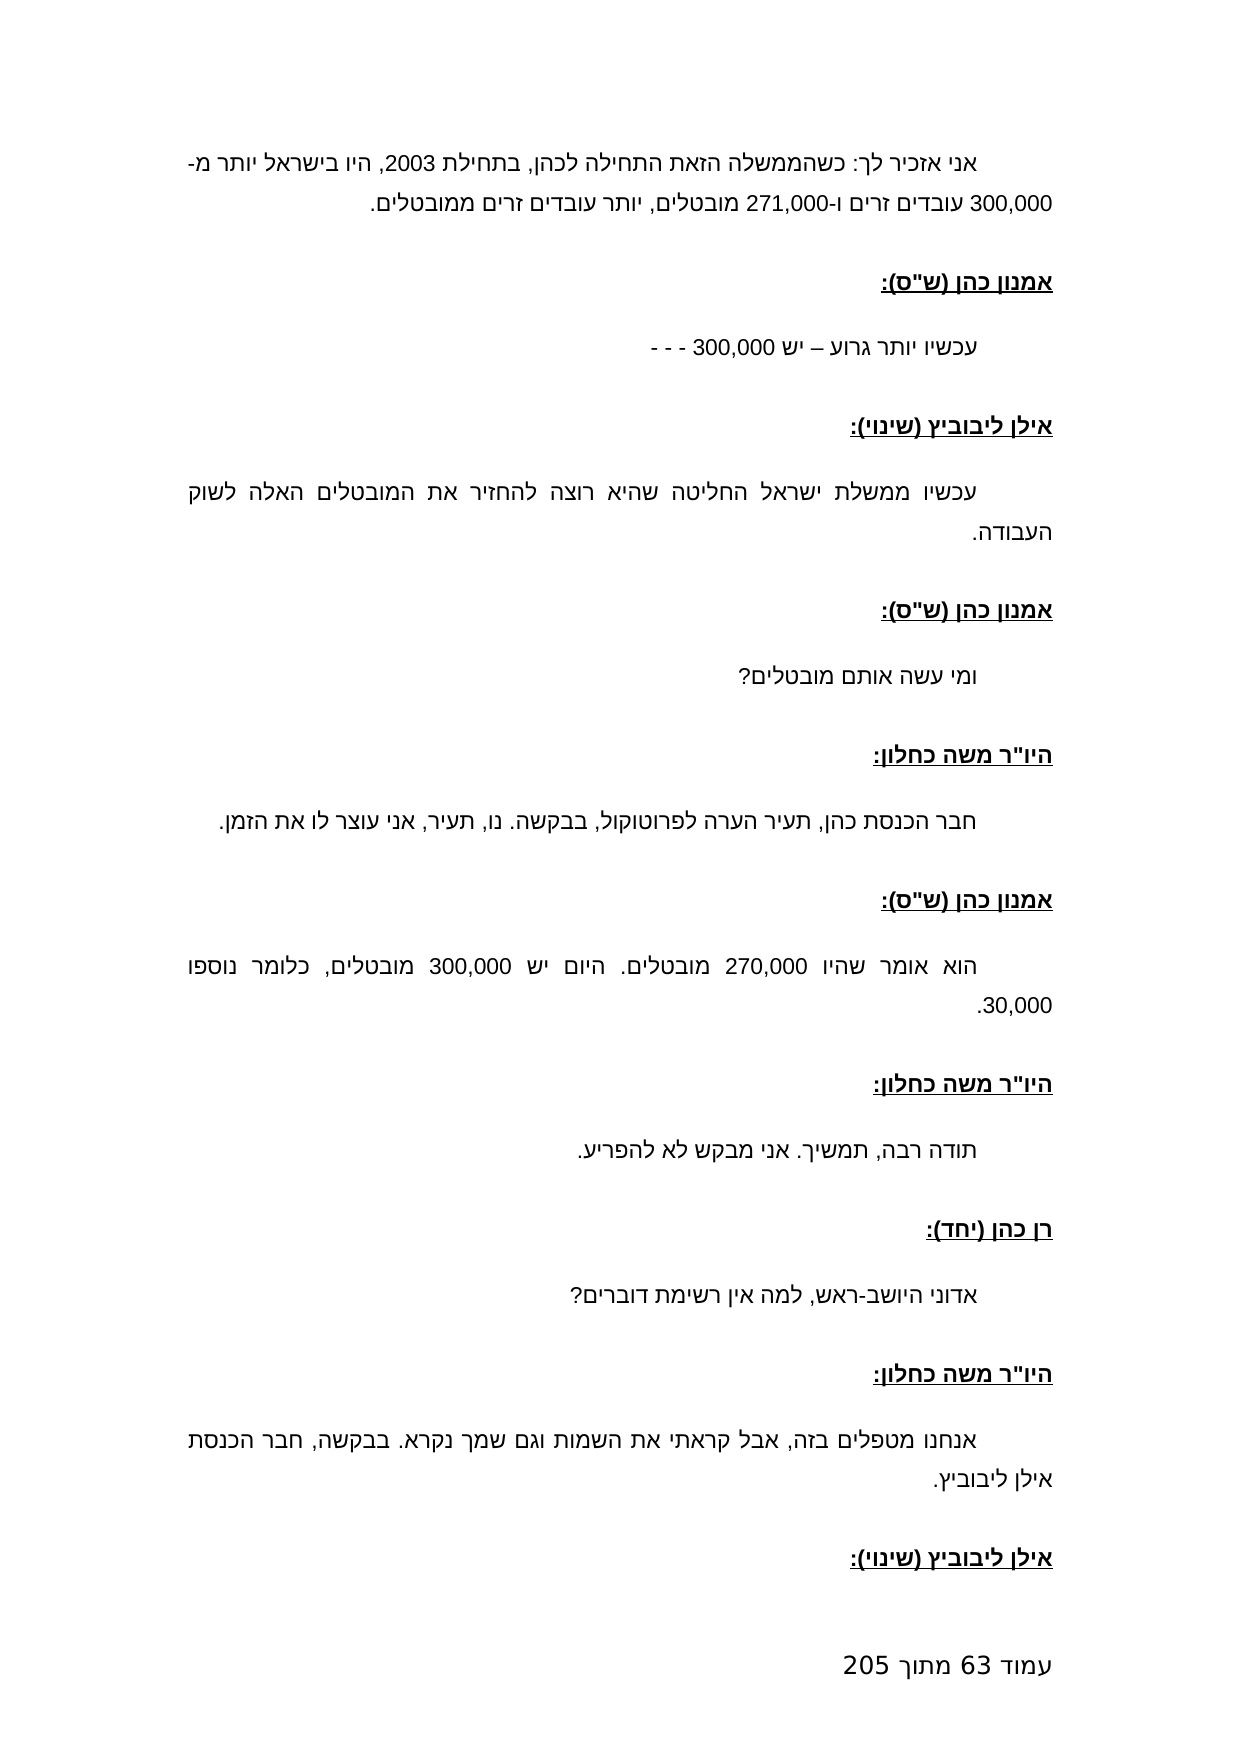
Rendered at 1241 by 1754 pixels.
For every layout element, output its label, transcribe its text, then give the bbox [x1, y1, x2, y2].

text אילן ליבוביץ (שינוי): [187, 413, 1053, 439]
text אדוני היושב-ראש, למה אין רשימת דוברים? [187, 1282, 1053, 1308]
text אמנון כהן (ש"ס): [187, 597, 1053, 624]
text ומי עשה אותם מובטלים? [187, 663, 1053, 690]
text אנחנו מטפלים בזה, אבל קראתי את השמות וגם שמך נקרא. בבקשה, חבר הכנסת אילן ליבוביץ. [187, 1427, 1053, 1493]
text היו"ר משה כחלון: [187, 742, 1053, 769]
text תודה רבה, תמשיך. אני מבקש לא להפריע. [187, 1137, 1053, 1163]
text אילן ליבוביץ (שינוי): [187, 1545, 1053, 1572]
text חבר הכנסת כהן, תעיר הערה לפרוטוקול, בבקשה. נו, תעיר, אני עוצר לו את הזמן. [187, 808, 1053, 834]
text אמנון כהן (ש"ס): [187, 268, 1053, 295]
text היו"ר משה כחלון: [187, 1071, 1053, 1098]
text היו"ר משה כחלון: [187, 1361, 1053, 1387]
text עכשיו ממשלת ישראל החליטה שהיא רוצה להחזיר את המובטלים האלה לשוק העבודה. [187, 479, 1053, 545]
text אמנון כהן (ש"ס): [187, 887, 1053, 913]
text עכשיו יותר גרוע – יש 300,000 - - - [187, 334, 1053, 361]
text אני אזכיר לך: כשהממשלה הזאת התחילה לכהן, בתחילת 2003, היו בישראל יותר מ-300,000 עובדים זרים ו-271,000 מובטלים, יותר עובדים זרים ממובטלים. [187, 150, 1053, 216]
text רן כהן (יחד): [187, 1216, 1053, 1242]
text הוא אומר שהיו 270,000 מובטלים. היום יש 300,000 מובטלים, כלומר נוספו 30,000. [187, 953, 1053, 1019]
